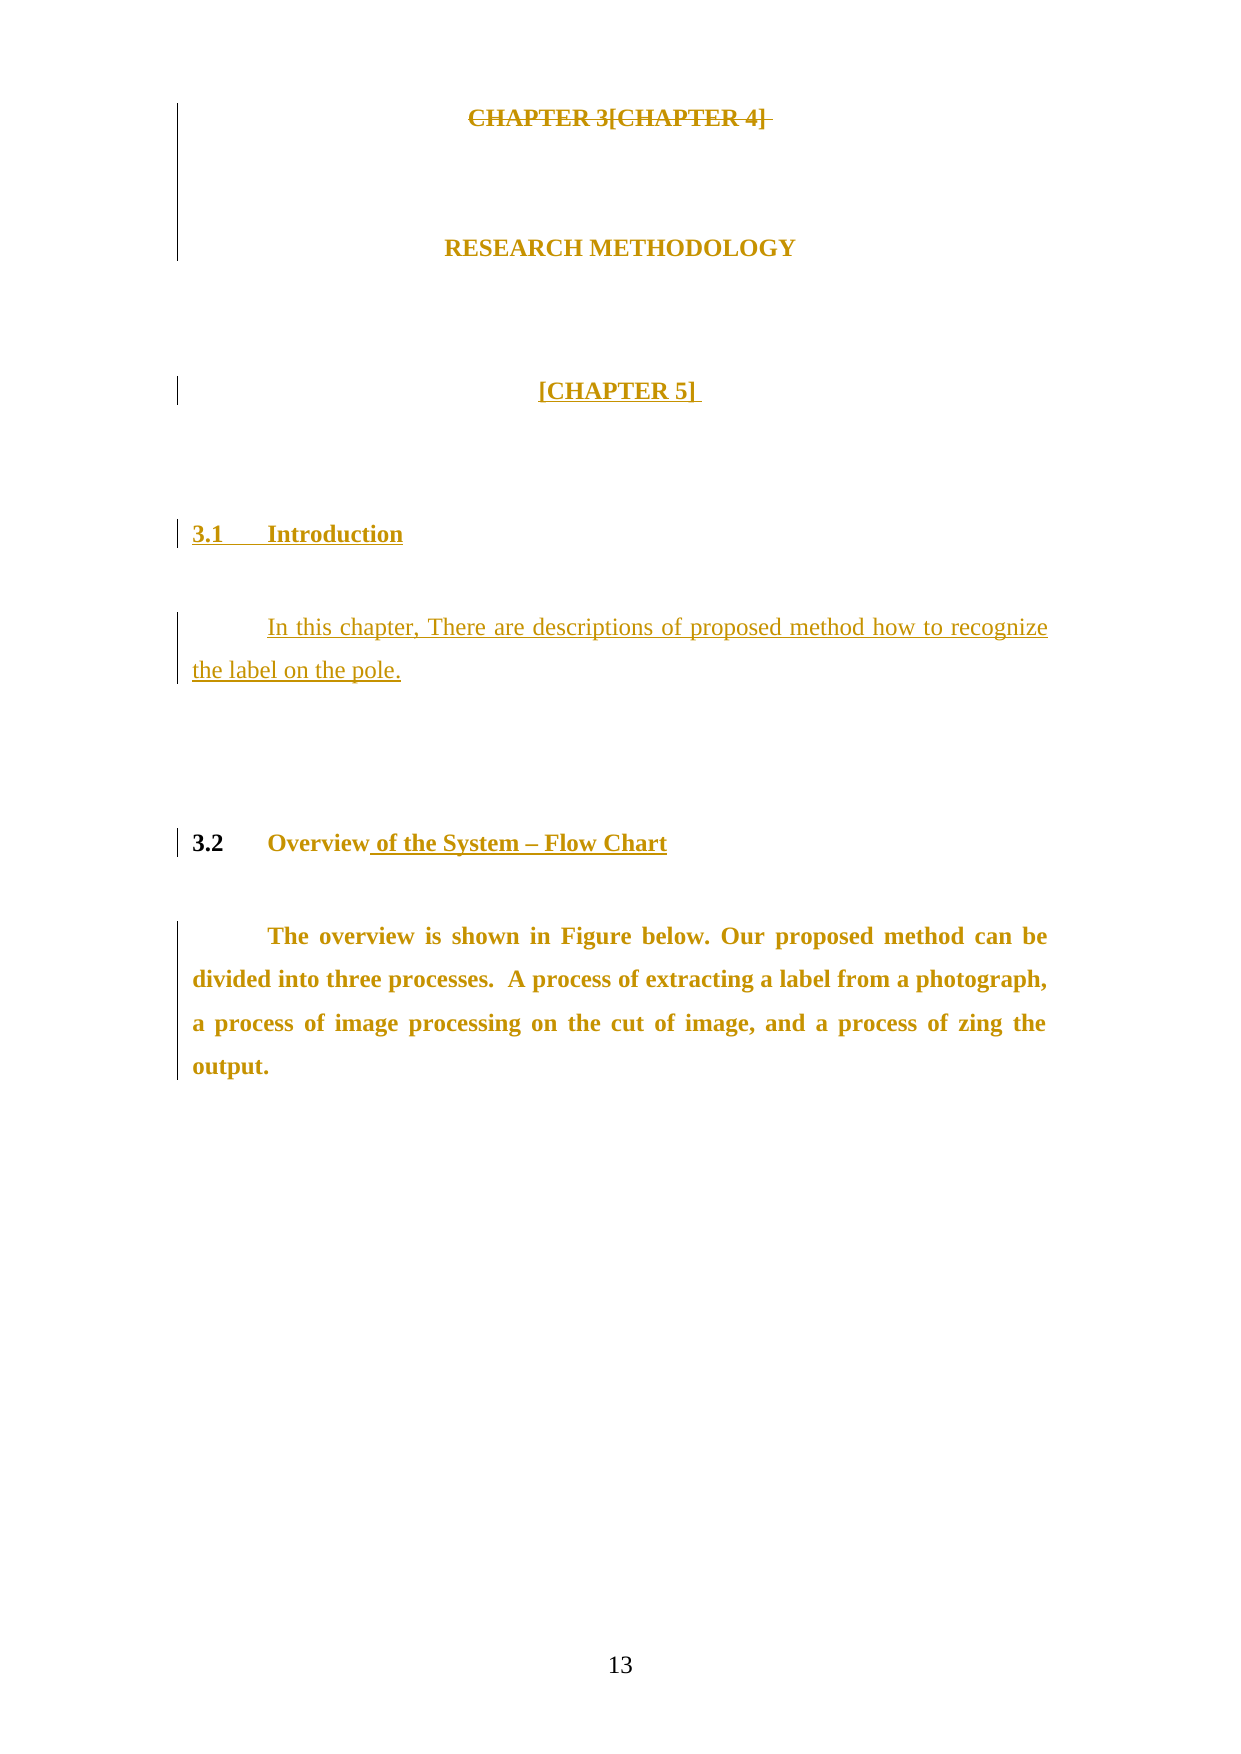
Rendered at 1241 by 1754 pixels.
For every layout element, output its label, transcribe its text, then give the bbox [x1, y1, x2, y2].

subtitle RESEARCH METHODOLOGY [192, 103, 1048, 261]
subtitle Overview [192, 828, 1048, 857]
text The overview is shown in Figure below. Our proposed method can be divided into three processes. A process of extracting a label from a photograph, a process of image processing on the cut of image, and a process of zing the output. [192, 921, 1048, 1079]
